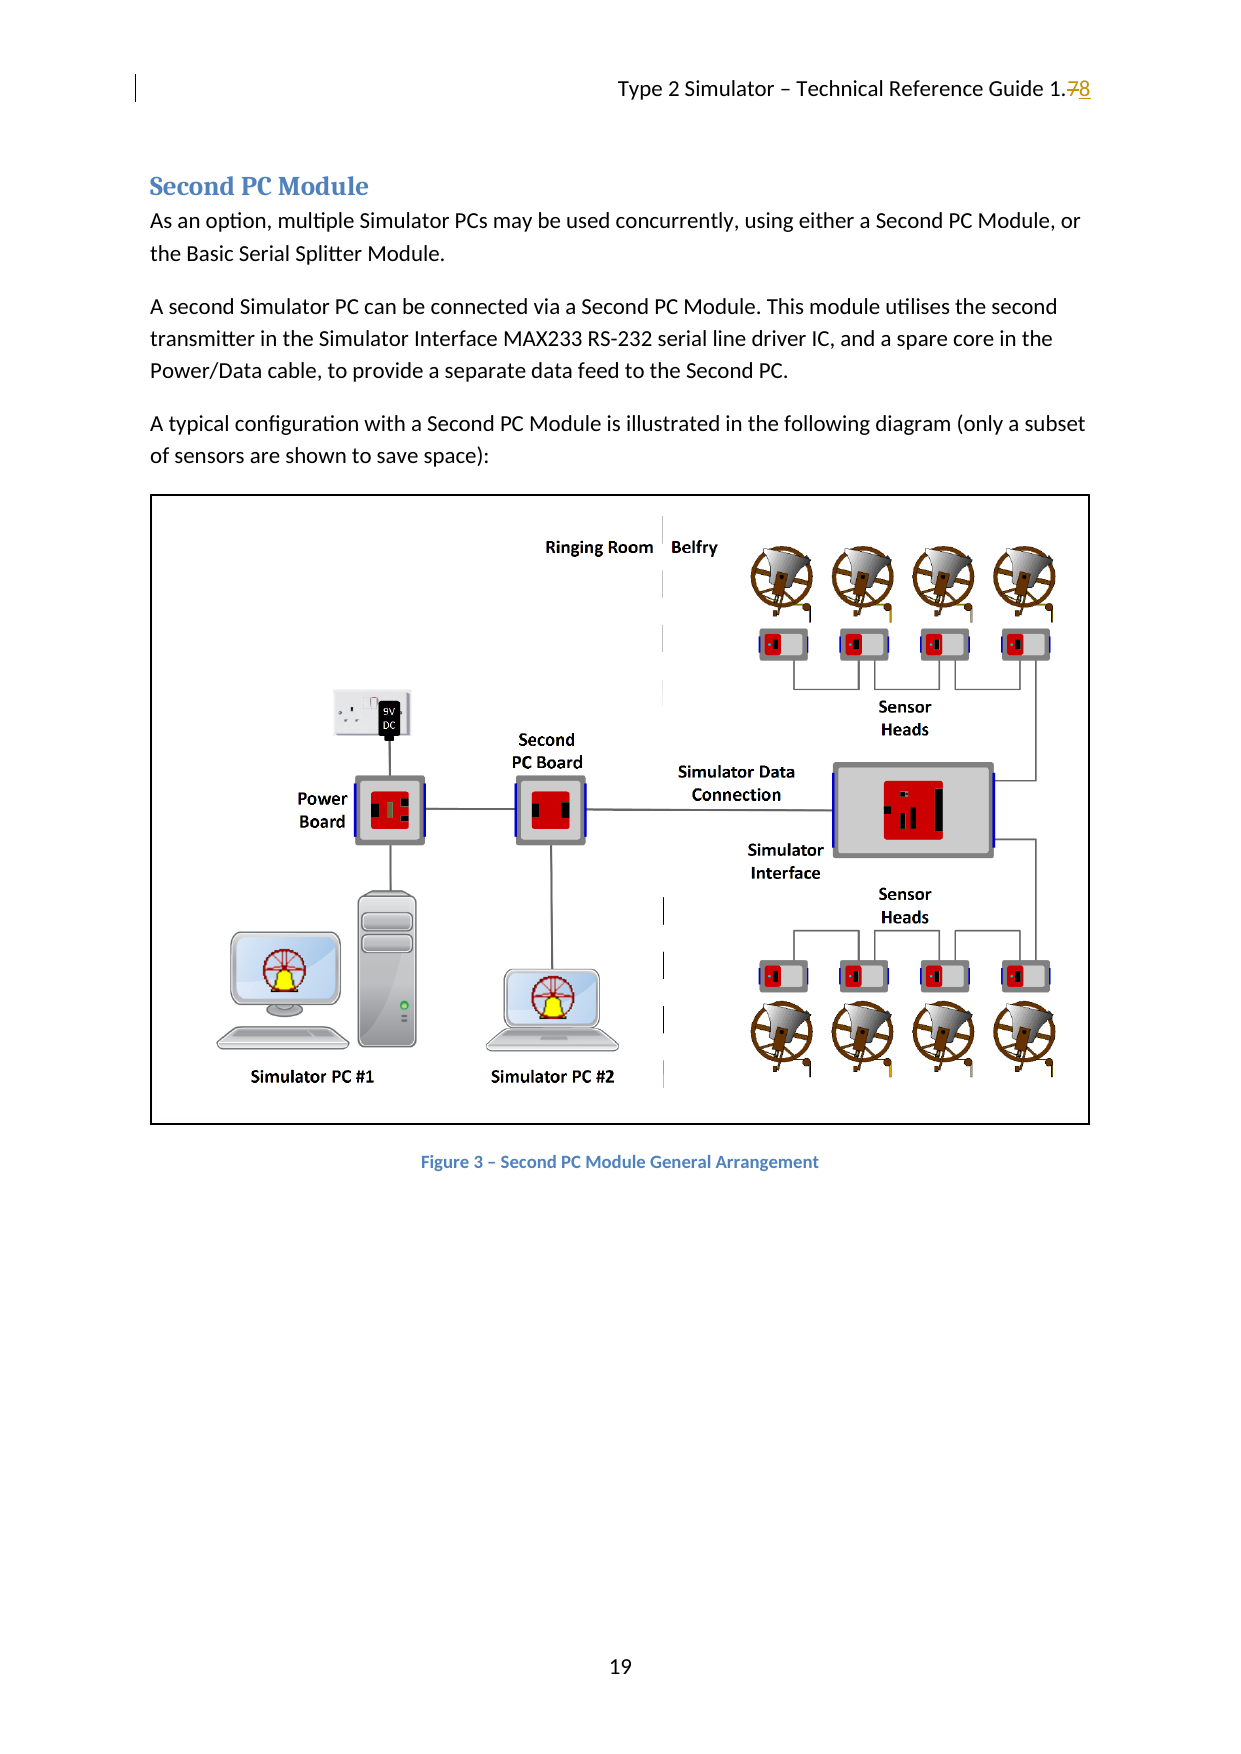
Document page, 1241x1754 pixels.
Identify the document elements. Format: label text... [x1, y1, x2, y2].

text A typical configuration with a Second PC Module is illustrated in the following diagram (only a subset of sensors are shown to save space): [150, 409, 1090, 469]
text A second Simulator PC can be connected via a Second PC Module. This module utilises the second transmitter in the Simulator Interface MAX233 RS-232 serial line driver IC, and a spare core in the Power/Data cable, to provide a separate data feed to the Second PC. [150, 292, 1090, 384]
text Figure 3 – Second PC Module General Arrangement [150, 1150, 1090, 1173]
text As an option, multiple Simulator PCs may be used concurrently, using either a Second PC Module, or the Basic Serial Splitter Module. [150, 207, 1090, 267]
subtitle Second PC Module [150, 171, 1090, 202]
picture [152, 496, 1088, 1123]
